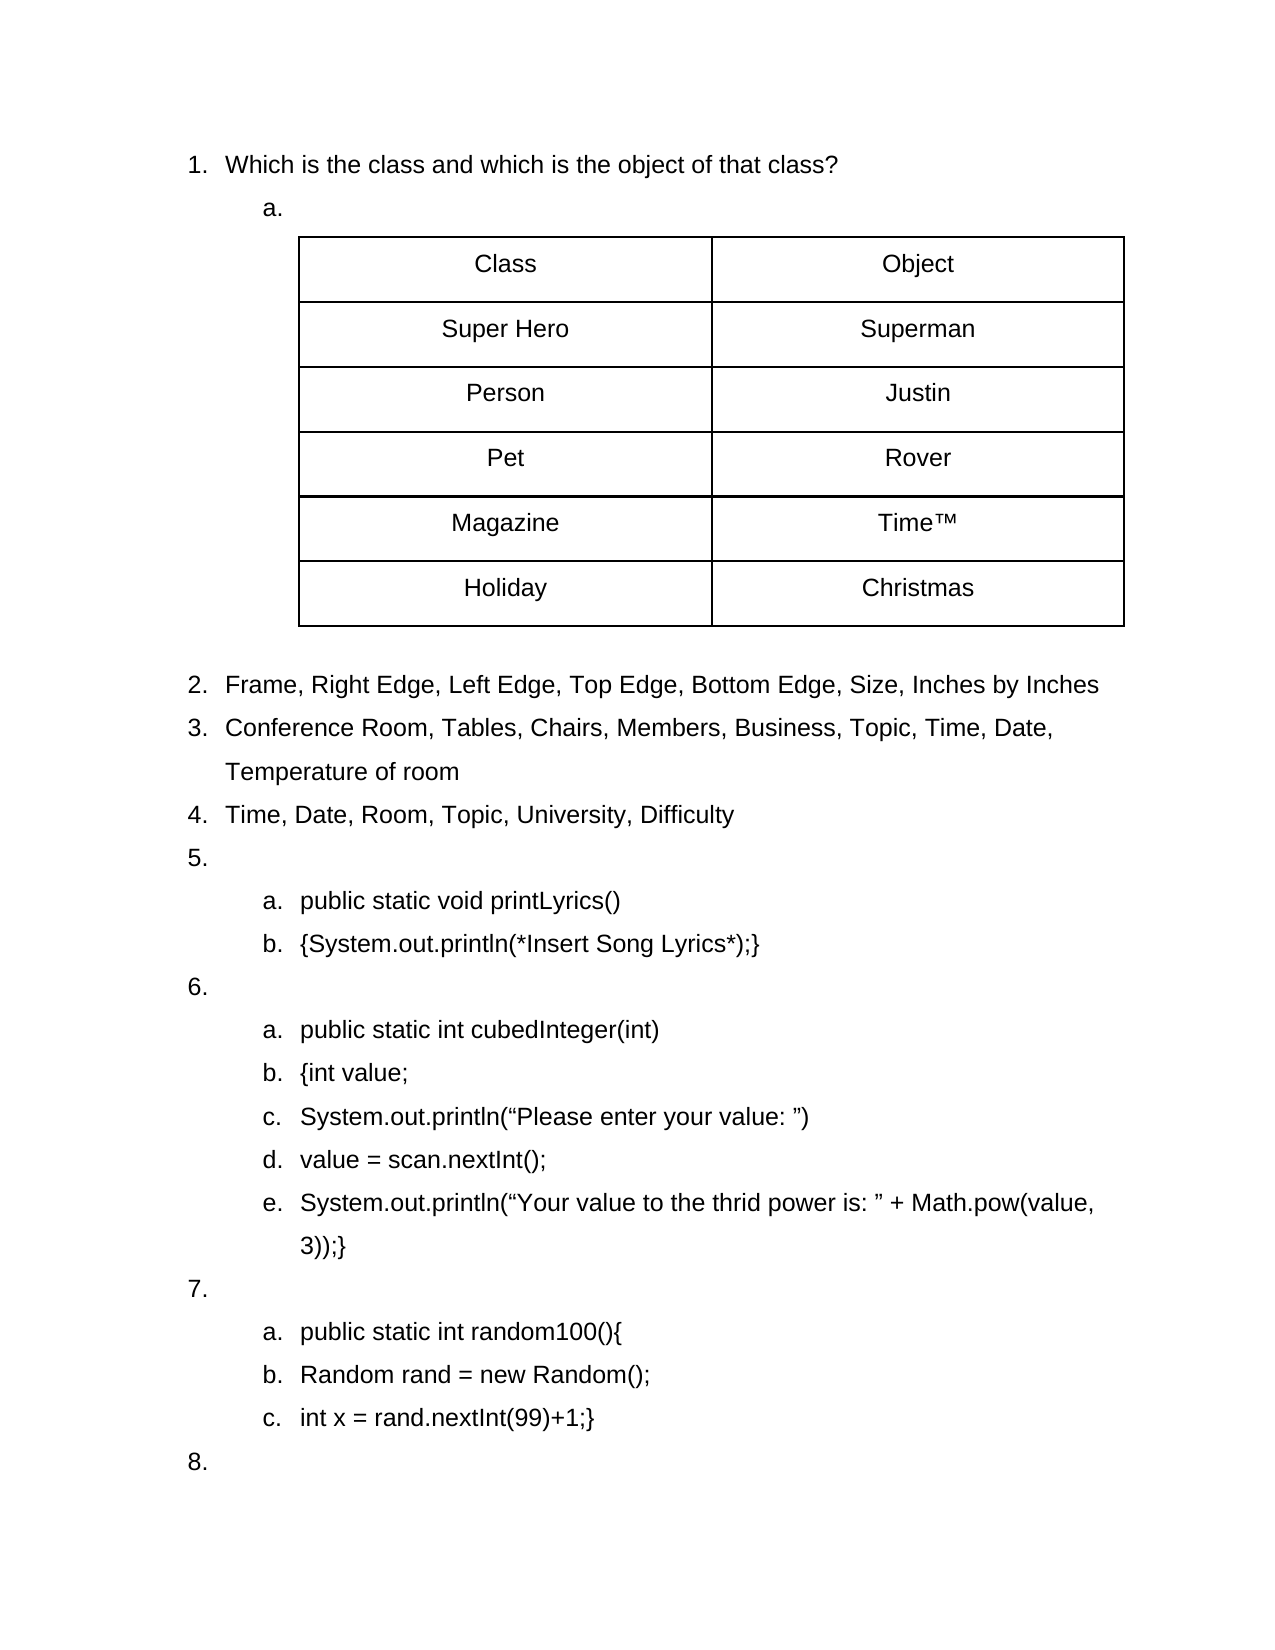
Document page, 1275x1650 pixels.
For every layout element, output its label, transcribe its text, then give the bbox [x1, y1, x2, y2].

list int x = rand.nextInt(99)+1;} [262, 1403, 1125, 1432]
list System.out.println(“Your value to the thrid power is: ” + Math.pow(value, 3));} [262, 1188, 1125, 1259]
list Frame, Right Edge, Left Edge, Top Edge, Bottom Edge, Size, Inches by Inches [187, 670, 1125, 699]
table_cell Superman [713, 303, 1123, 366]
list value = scan.nextInt(); [262, 1144, 1125, 1173]
table_cell Super Hero [300, 303, 711, 366]
list public static int cubedInteger(int) [262, 1015, 1125, 1044]
table_header Class [300, 238, 711, 301]
list Random rand = new Random(); [262, 1360, 1125, 1389]
list Which is the class and which is the object of that class? [187, 150, 1125, 179]
table_header Object [713, 238, 1123, 301]
table_cell Justin [713, 368, 1123, 431]
table_cell Time™ [713, 498, 1123, 560]
list {System.out.println(*Insert Song Lyrics*);} [262, 929, 1125, 958]
table_cell Holiday [300, 562, 711, 625]
list public static void printLyrics() [262, 886, 1125, 914]
list public static int random100(){ [262, 1317, 1125, 1346]
table_cell Pet [300, 433, 711, 495]
table_cell Person [300, 368, 711, 431]
list {int value; [262, 1058, 1125, 1087]
list System.out.println(“Please enter your value: ”) [262, 1101, 1125, 1130]
list Time, Date, Room, Topic, University, Difficulty [187, 799, 1125, 828]
table_cell Magazine [300, 498, 711, 560]
table_cell Christmas [713, 562, 1123, 625]
list Conference Room, Tables, Chairs, Members, Business, Topic, Time, Date, Temperature of room [187, 713, 1125, 785]
table_cell Rover [713, 433, 1123, 495]
